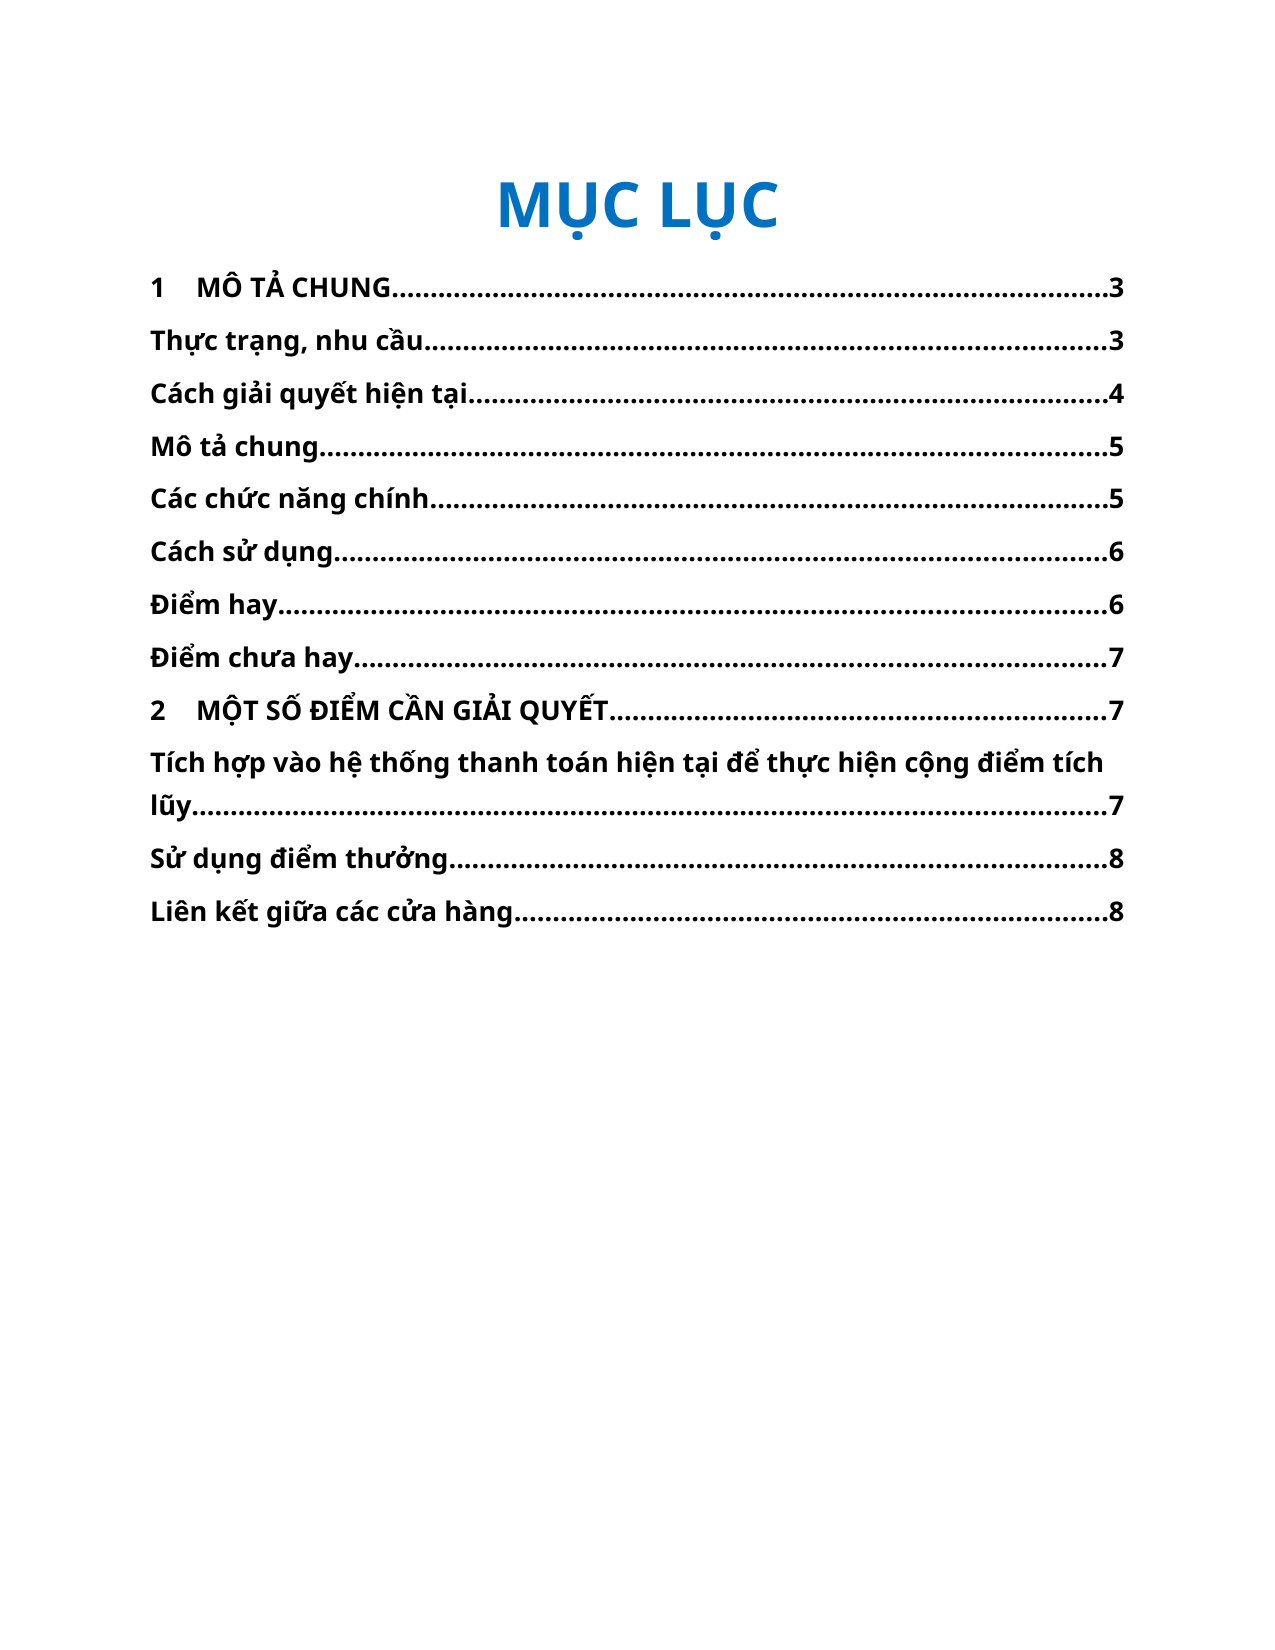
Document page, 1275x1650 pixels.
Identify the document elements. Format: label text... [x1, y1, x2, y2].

text Điểm chưa hay 7 [150, 638, 1125, 675]
text Các chức năng chính 5 [150, 480, 1125, 517]
text MỤC LỤC [150, 160, 1125, 246]
text 2 MỘT SỐ ĐIỂM CẦN GIẢI QUYẾT 7 [150, 691, 1125, 728]
text Cách giải quyết hiện tại 4 [150, 374, 1125, 411]
text Liên kết giữa các cửa hàng 8 [150, 892, 1125, 929]
text Thực trạng, nhu cầu 3 [150, 321, 1125, 358]
text Tích hợp vào hệ thống thanh toán hiện tại để thực hiện cộng điểm tích lũy 7 [150, 744, 1125, 823]
text Mô tả chung 5 [150, 427, 1125, 464]
text 1 MÔ TẢ CHUNG 3 [150, 269, 1125, 306]
text Điểm hay 6 [150, 586, 1125, 622]
text Cách sử dụng 6 [150, 533, 1125, 569]
text Sử dụng điểm thưởng 8 [150, 839, 1125, 876]
